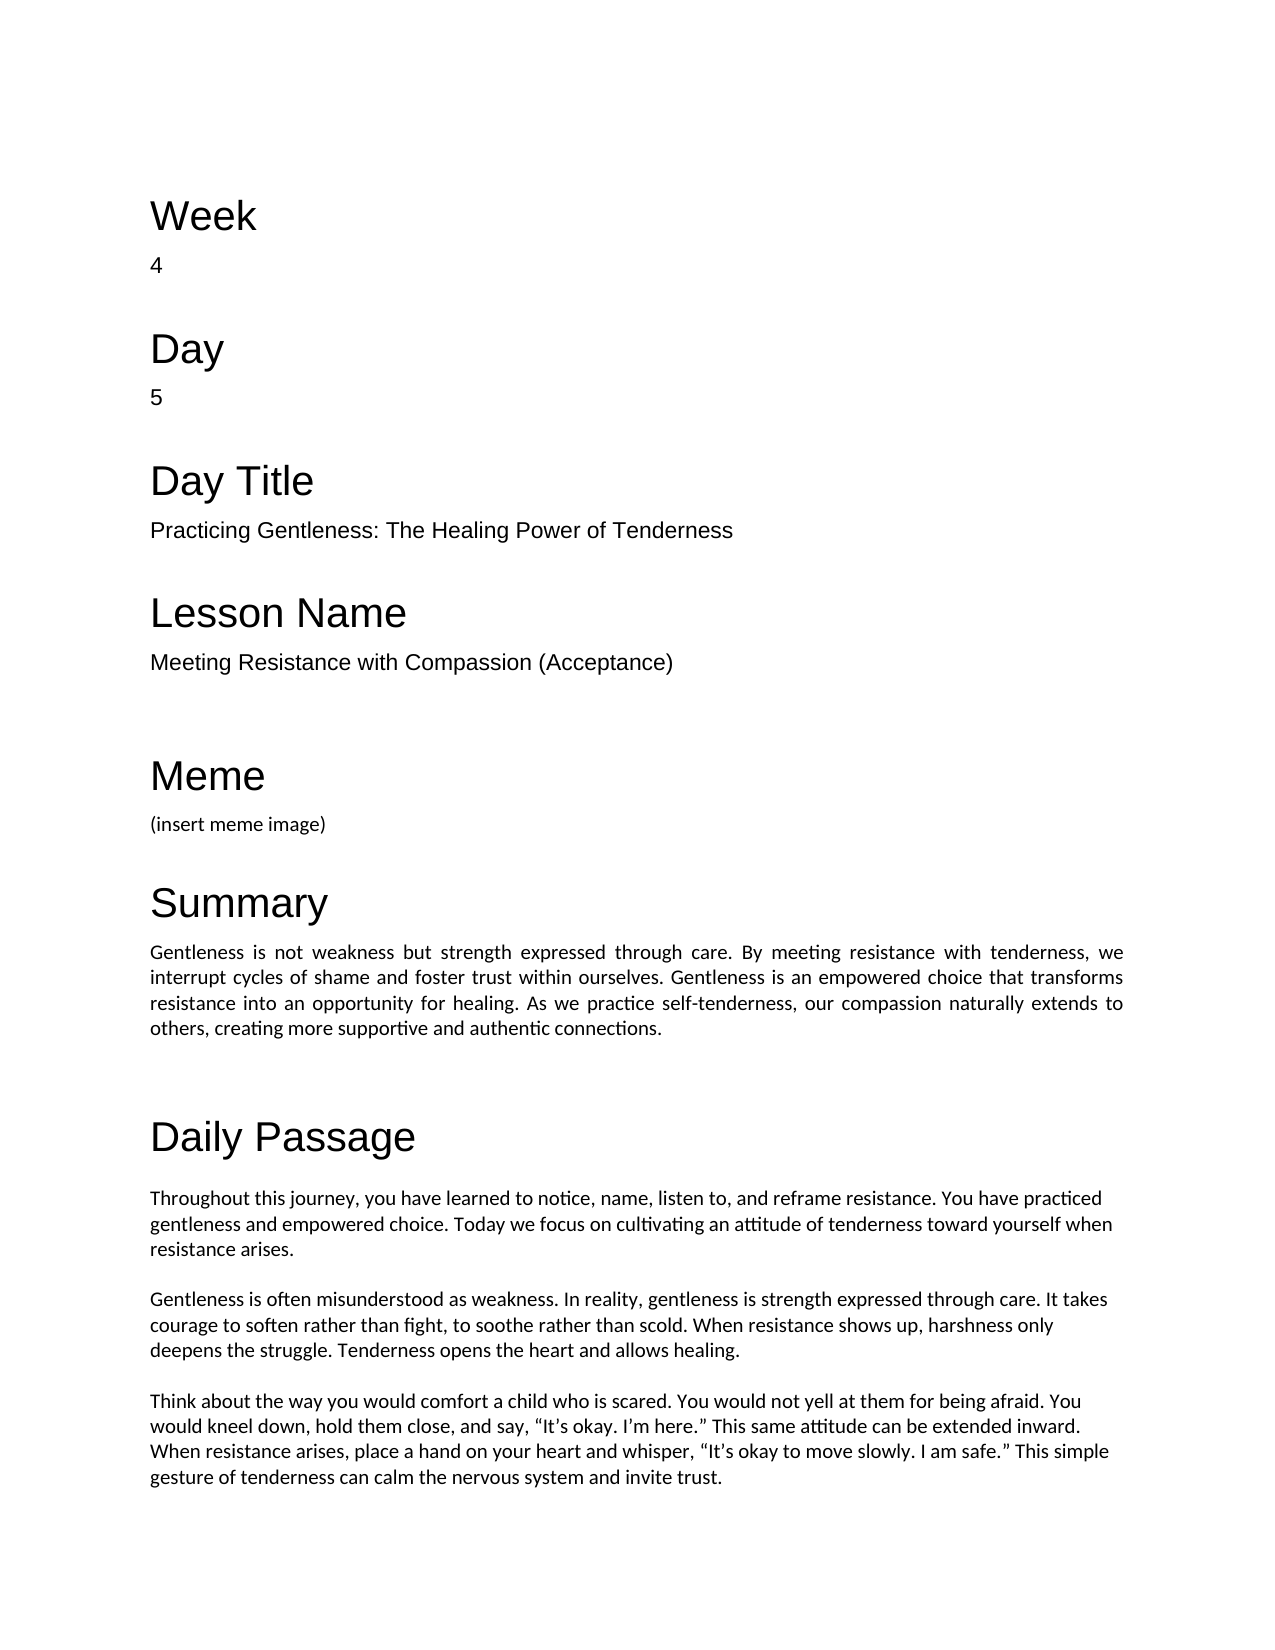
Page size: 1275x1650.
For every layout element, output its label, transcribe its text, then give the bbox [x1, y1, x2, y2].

subtitle Meme [150, 751, 1125, 799]
subtitle Daily Passage [150, 1112, 1125, 1160]
subtitle Lesson Name [150, 588, 1125, 636]
subtitle Day Title [150, 456, 1125, 504]
text Throughout this journey, you have learned to notice, name, listen to, and reframe resistance. You have practiced gentleness and empowered choice. Today we focus on cultivating an attitude of tenderness toward yourself when resistance arises. [150, 1185, 1125, 1262]
subtitle Summary [150, 878, 1125, 926]
text (insert meme image) [150, 811, 1125, 837]
text Gentleness is often misunderstood as weakness. In reality, gentleness is strength expressed through care. It takes courage to soften rather than fight, to soothe rather than scold. When resistance shows up, harshness only deepens the struggle. Tenderness opens the heart and allows healing. [150, 1287, 1125, 1363]
text Practicing Gentleness: The Healing Power of Tenderness [150, 517, 1125, 543]
text Think about the way you would comfort a child who is scared. You would not yell at them for being afraid. You would kneel down, hold them close, and say, “It’s okay. I’m here.” This same attitude can be extended inward. When resistance arises, place a hand on your heart and whisper, “It’s okay to move slowly. I am safe.” This simple gesture of tenderness can calm the nervous system and invite trust. [150, 1388, 1125, 1489]
text 5 [150, 384, 1125, 411]
text Meeting Resistance with Compassion (Acceptance) [150, 649, 1125, 675]
text Gentleness is not weakness but strength expressed through care. By meeting resistance with tenderness, we interrupt cycles of shame and foster trust within ourselves. Gentleness is an empowered choice that transforms resistance into an opportunity for healing. As we practice self-tenderness, our compassion naturally extends to others, creating more supportive and authentic connections. [150, 939, 1125, 1041]
text 4 [150, 252, 1125, 278]
subtitle Week [150, 192, 1125, 239]
subtitle Day [150, 324, 1125, 372]
